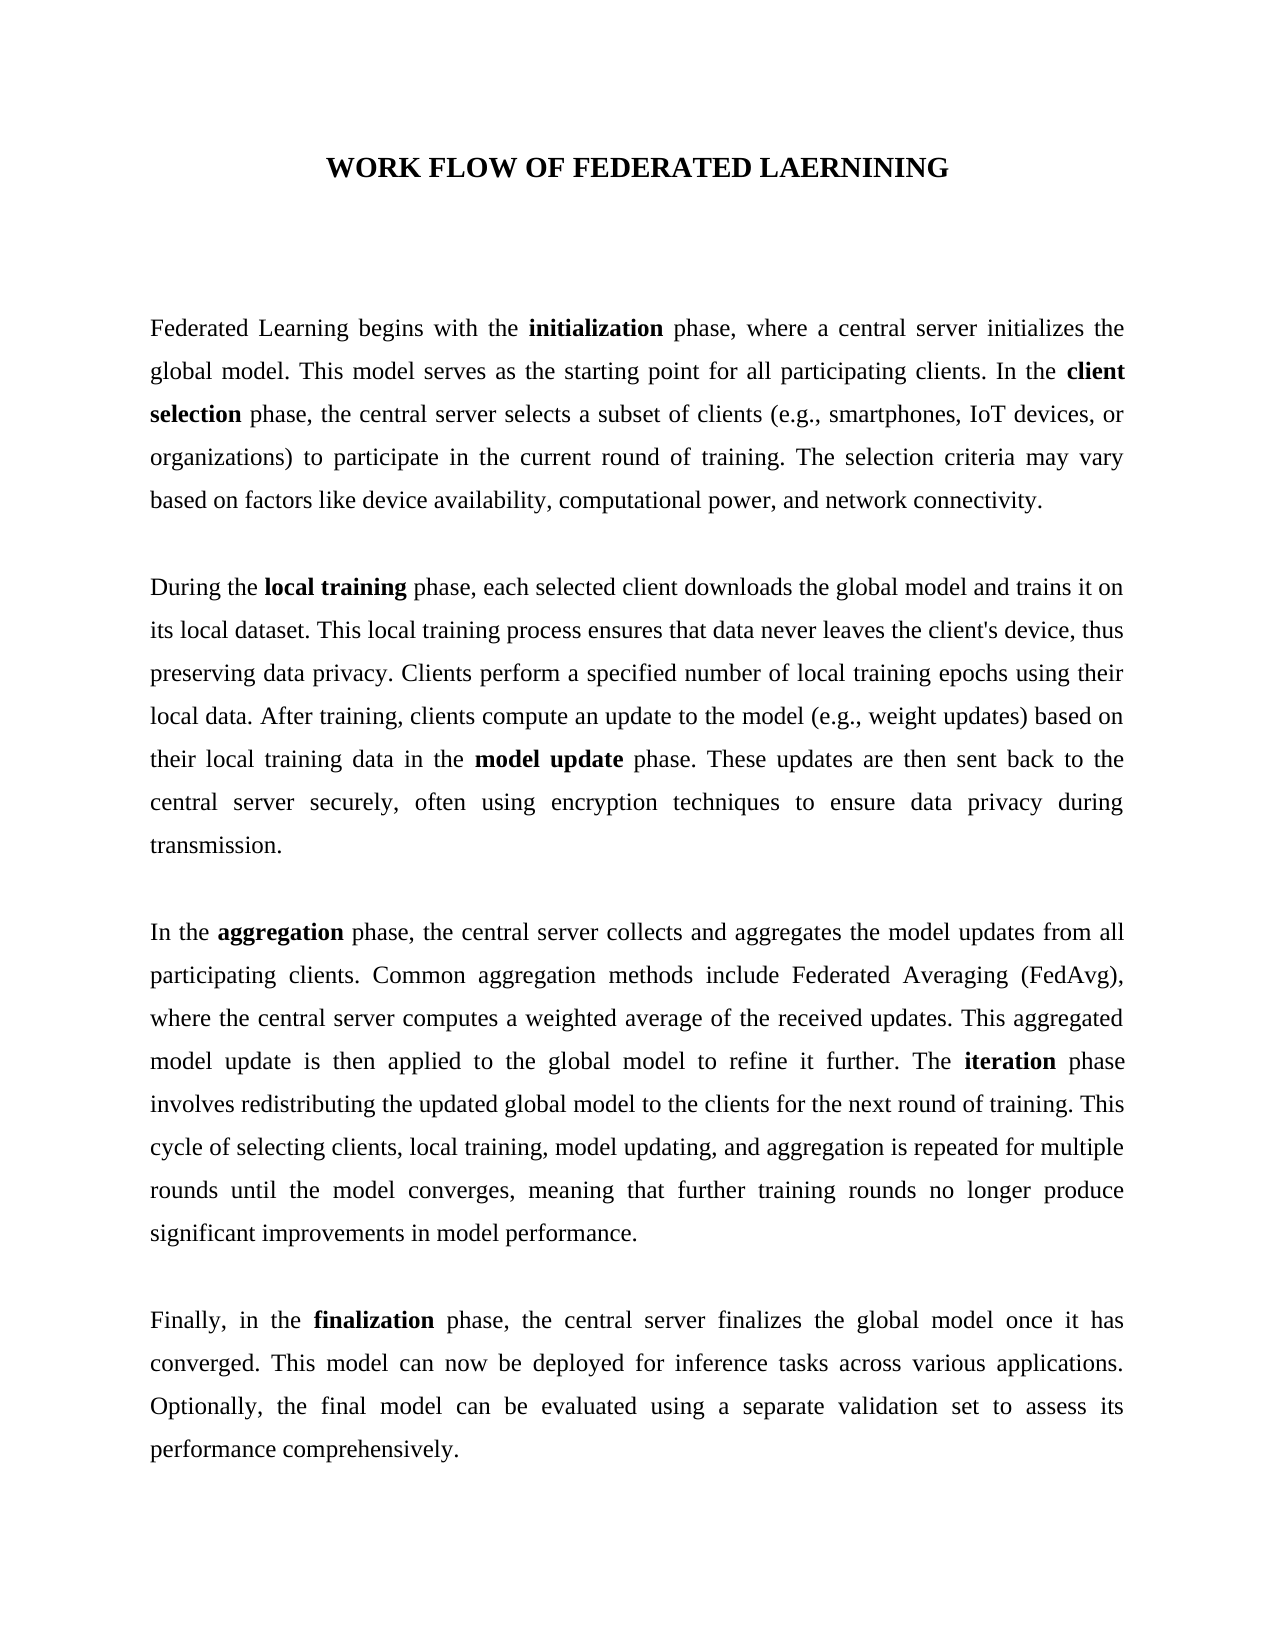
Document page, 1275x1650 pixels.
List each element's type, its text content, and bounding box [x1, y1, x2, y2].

text Finally, in the finalization phase, the central server finalizes the global model once it has converged. This model can now be deployed for inference tasks across various applications. Optionally, the final model can be evaluated using a separate validation set to assess its performance comprehensively. [150, 1305, 1125, 1463]
text In the aggregation phase, the central server collects and aggregates the model updates from all participating clients. Common aggregation methods include Federated Averaging (FedAvg), where the central server computes a weighted average of the received updates. This aggregated model update is then applied to the global model to refine it further. The iteration phase involves redistributing the updated global model to the clients for the next round of training. This cycle of selecting clients, local training, model updating, and aggregation is repeated for multiple rounds until the model converges, meaning that further training rounds no longer produce significant improvements in model performance. [150, 917, 1125, 1247]
text During the local training phase, each selected client downloads the global model and trains it on its local dataset. This local training process ensures that data never leaves the client's device, thus preserving data privacy. Clients perform a specified number of local training epochs using their local data. After training, clients compute an update to the model (e.g., weight updates) based on their local training data in the model update phase. These updates are then sent back to the central server securely, often using encryption techniques to ensure data privacy during transmission. [150, 572, 1125, 859]
text WORK FLOW OF FEDERATED LAERNINING [150, 150, 1125, 183]
text Federated Learning begins with the initialization phase, where a central server initializes the global model. This model serves as the starting point for all participating clients. In the client selection phase, the central server selects a subset of clients (e.g., smartphones, IoT devices, or organizations) to participate in the current round of training. The selection criteria may vary based on factors like device availability, computational power, and network connectivity. [150, 313, 1125, 514]
